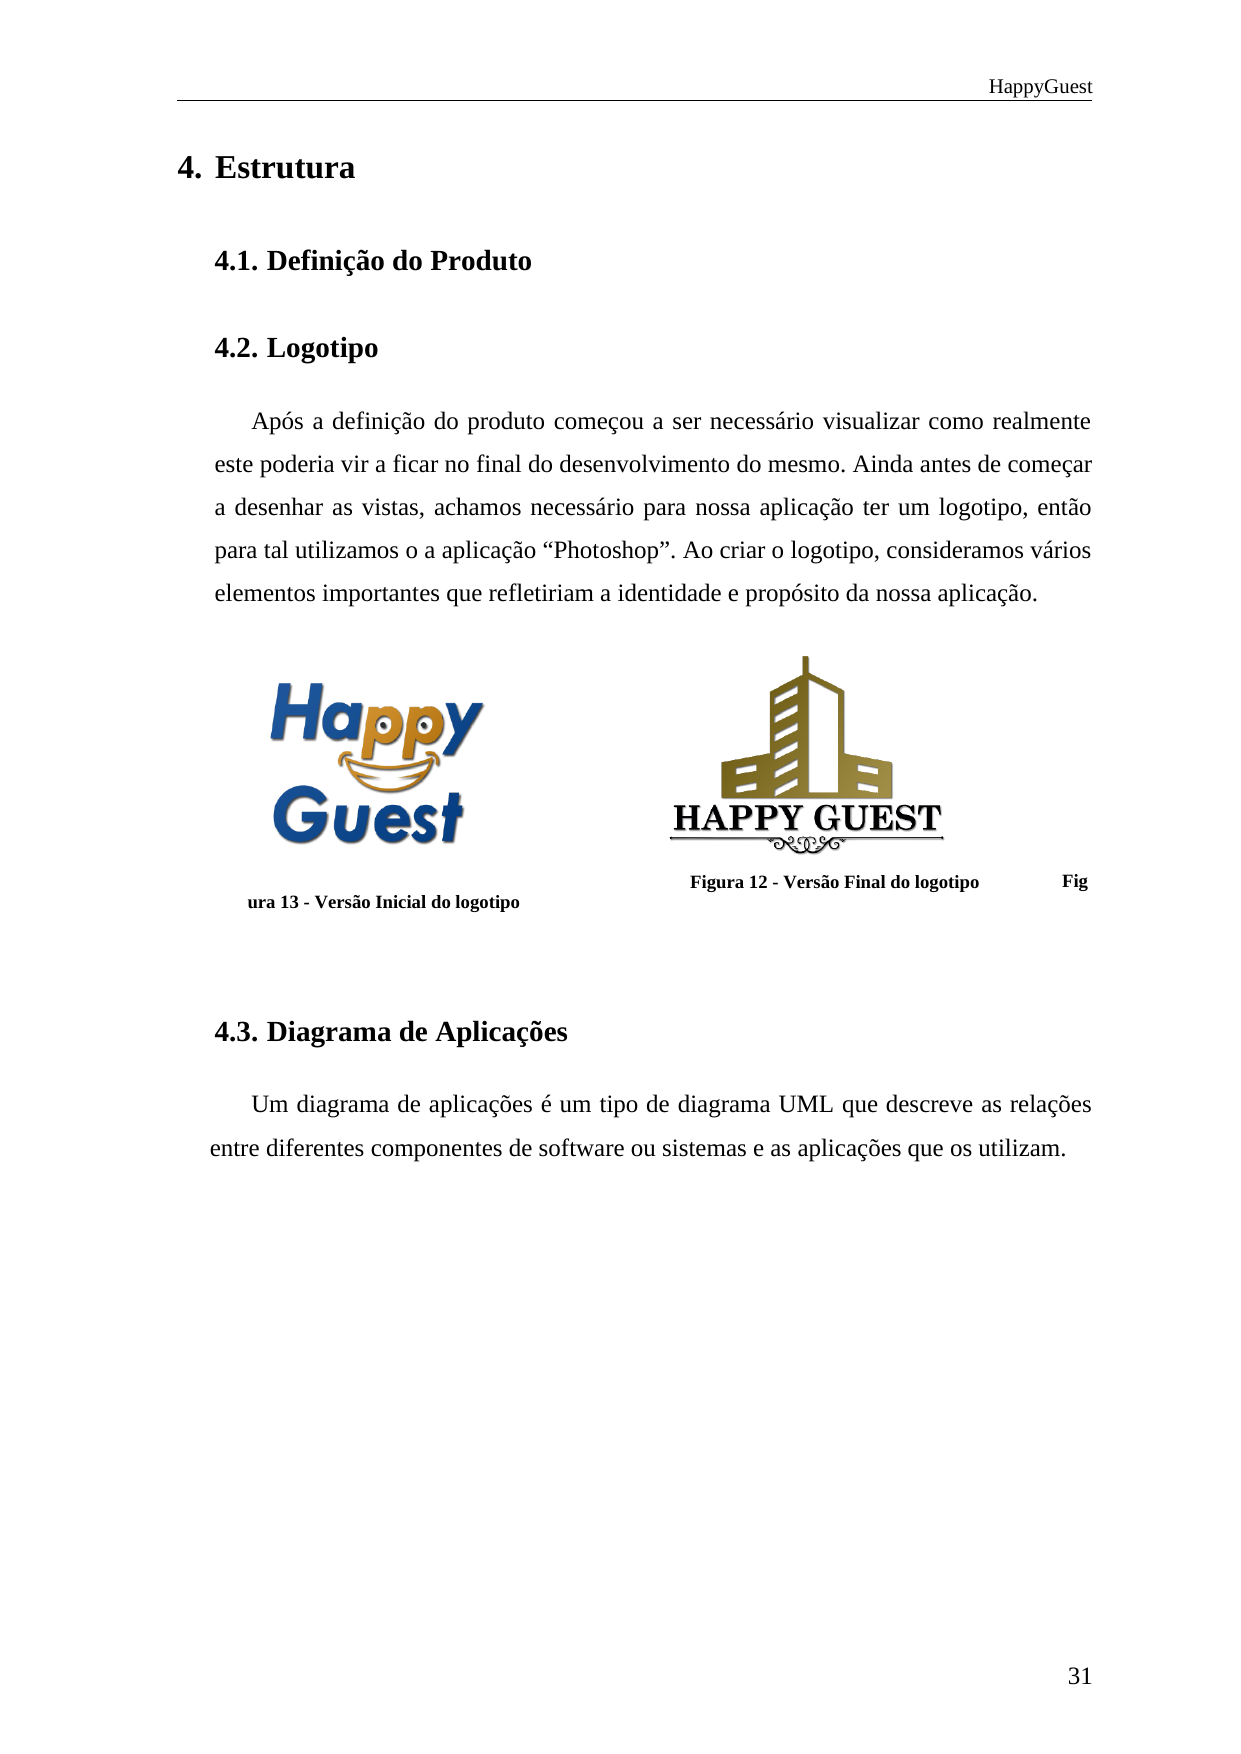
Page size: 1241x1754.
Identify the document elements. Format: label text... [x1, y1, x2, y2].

picture [262, 648, 487, 873]
text Um diagrama de aplicações é um tipo de diagrama UML que descreve as relações entre diferentes componentes de software ou sistemas e as aplicações que os utilizam. [209, 1089, 1092, 1161]
subtitle Diagrama de Aplicações [214, 1014, 1092, 1048]
subtitle Logotipo [214, 331, 1092, 364]
subtitle Estrutura [177, 148, 1092, 186]
picture [663, 649, 950, 864]
subtitle Definição do Produto [214, 243, 1092, 276]
